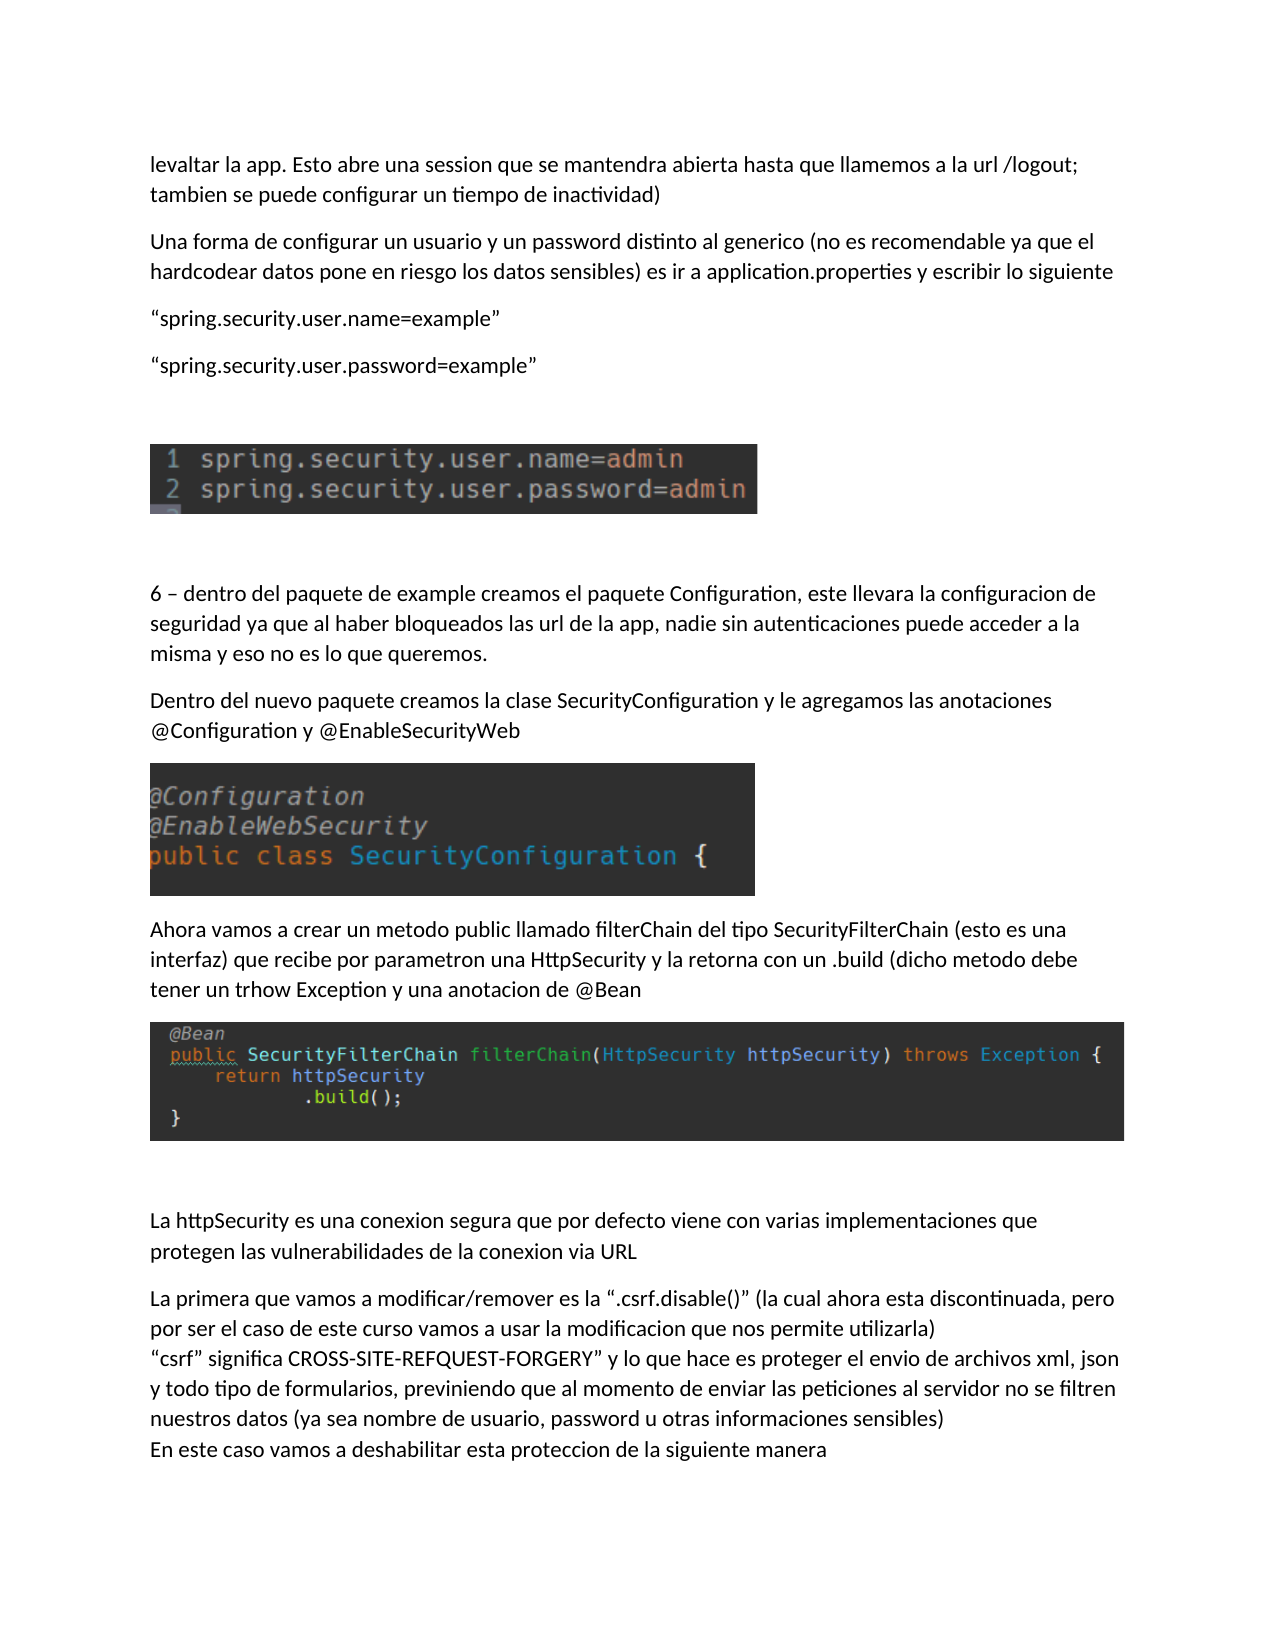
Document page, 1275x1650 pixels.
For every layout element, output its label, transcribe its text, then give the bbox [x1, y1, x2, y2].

text La primera que vamos a modificar/remover es la “.csrf.disable()” (la cual ahora esta discontinuada, pero por ser el caso de este curso vamos a usar la modificacion que nos permite utilizarla) “csrf” significa CROSS-SITE-REFQUEST-FORGERY” y lo que hace es proteger el envio de archivos xml, json y todo tipo de formularios, previniendo que al momento de enviar las peticiones al servidor no se filtren nuestros datos (ya sea nombre de usuario, password u otras informaciones sensibles) En este caso vamos a deshabilitar esta proteccion de la siguiente manera [150, 1284, 1125, 1463]
picture [150, 763, 755, 896]
text “spring.security.user.name=example” [150, 304, 1125, 332]
picture [150, 444, 758, 514]
text 6 – dentro del paquete de example creamos el paquete Configuration, este llevara la configuracion de seguridad ya que al haber bloqueados las url de la app, nadie sin autenticaciones puede acceder a la misma y eso no es lo que queremos. [150, 579, 1125, 667]
text Ahora vamos a crear un metodo public llamado filterChain del tipo SecurityFilterChain (esto es una interfaz) que recibe por parametron una HttpSecurity y la retorna con un .build (dicho metodo debe tener un trhow Exception y una anotacion de @Bean [150, 915, 1125, 1003]
text “spring.security.user.password=example” [150, 351, 1125, 379]
text Una forma de configurar un usuario y un password distinto al generico (no es recomendable ya que el hardcodear datos pone en riesgo los datos sensibles) es ir a application.properties y escribir lo siguiente [150, 227, 1125, 285]
text La httpSecurity es una conexion segura que por defecto viene con varias implementaciones que protegen las vulnerabilidades de la conexion via URL [150, 1207, 1125, 1265]
picture [150, 1022, 1125, 1141]
text Dentro del nuevo paquete creamos la clase SecurityConfiguration y le agregamos las anotaciones @Configuration y @EnableSecurityWeb [150, 686, 1125, 744]
